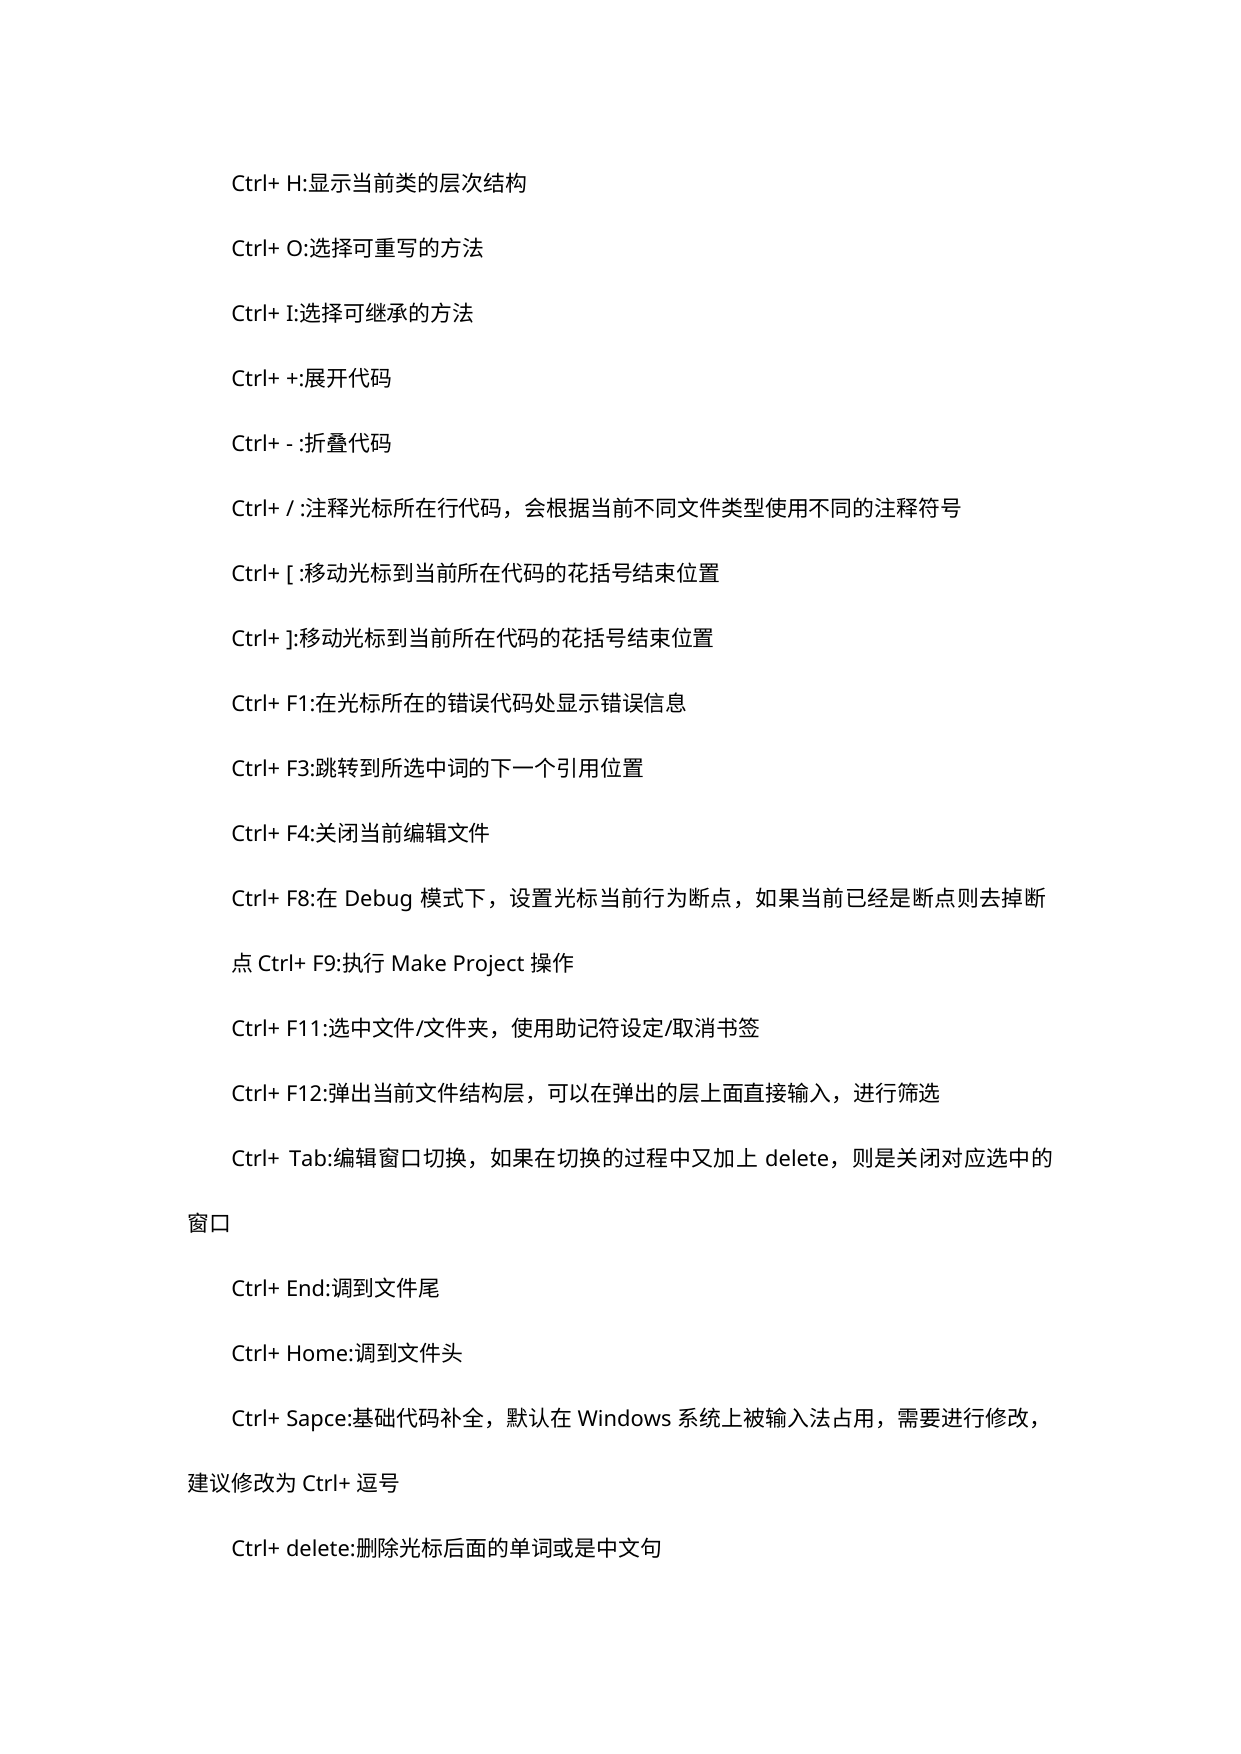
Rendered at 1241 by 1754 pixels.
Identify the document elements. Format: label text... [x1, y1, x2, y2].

text Ctrl+ F1:在光标所在的错误代码处显示错误信息 [231, 688, 1053, 717]
text Ctrl+ End:调到文件尾 [231, 1273, 1053, 1303]
text Ctrl+ F3:跳转到所选中词的下一个引用位置 [231, 753, 1053, 782]
text Ctrl+ - :折叠代码 [231, 428, 1053, 457]
text Ctrl+ I:选择可继承的方法 [231, 298, 1053, 327]
text Ctrl+ F11:选中文件/文件夹，使用助记符设定/取消书签 [231, 1013, 1053, 1043]
text Ctrl+ F8:在 Debug 模式下，设置光标当前行为断点，如果当前已经是断点则去掉断点Ctrl+ F9:执行 Make Project 操作 [231, 854, 1048, 984]
text Ctrl+ Home:调到文件头 [231, 1338, 1053, 1368]
text Ctrl+ F4:关闭当前编辑文件 [231, 818, 1053, 847]
text Ctrl+ Tab:编辑窗口切换，如果在切换的过程中又加上 delete，则是关闭对应选中的窗口 [187, 1115, 1053, 1245]
text Ctrl+ / :注释光标所在行代码，会根据当前不同文件类型使用不同的注释符号 [231, 493, 1053, 522]
text Ctrl+ F12:弹出当前文件结构层，可以在弹出的层上面直接输入，进行筛选 [231, 1078, 1053, 1108]
text Ctrl+ +:展开代码 [231, 363, 1053, 392]
text Ctrl+ [ :移动光标到当前所在代码的花括号结束位置 [231, 558, 1053, 587]
text Ctrl+ H:显示当前类的层次结构 [231, 168, 1053, 197]
text Ctrl+ Sapce:基础代码补全，默认在 Windows 系统上被输入法占用，需要进行修改，建议修改为 Ctrl+ 逗号 [187, 1375, 1053, 1505]
text Ctrl+ ]:移动光标到当前所在代码的花括号结束位置 [231, 623, 1053, 652]
text Ctrl+ O:选择可重写的方法 [231, 233, 1053, 262]
text Ctrl+ delete:删除光标后面的单词或是中文句 [231, 1533, 1053, 1563]
